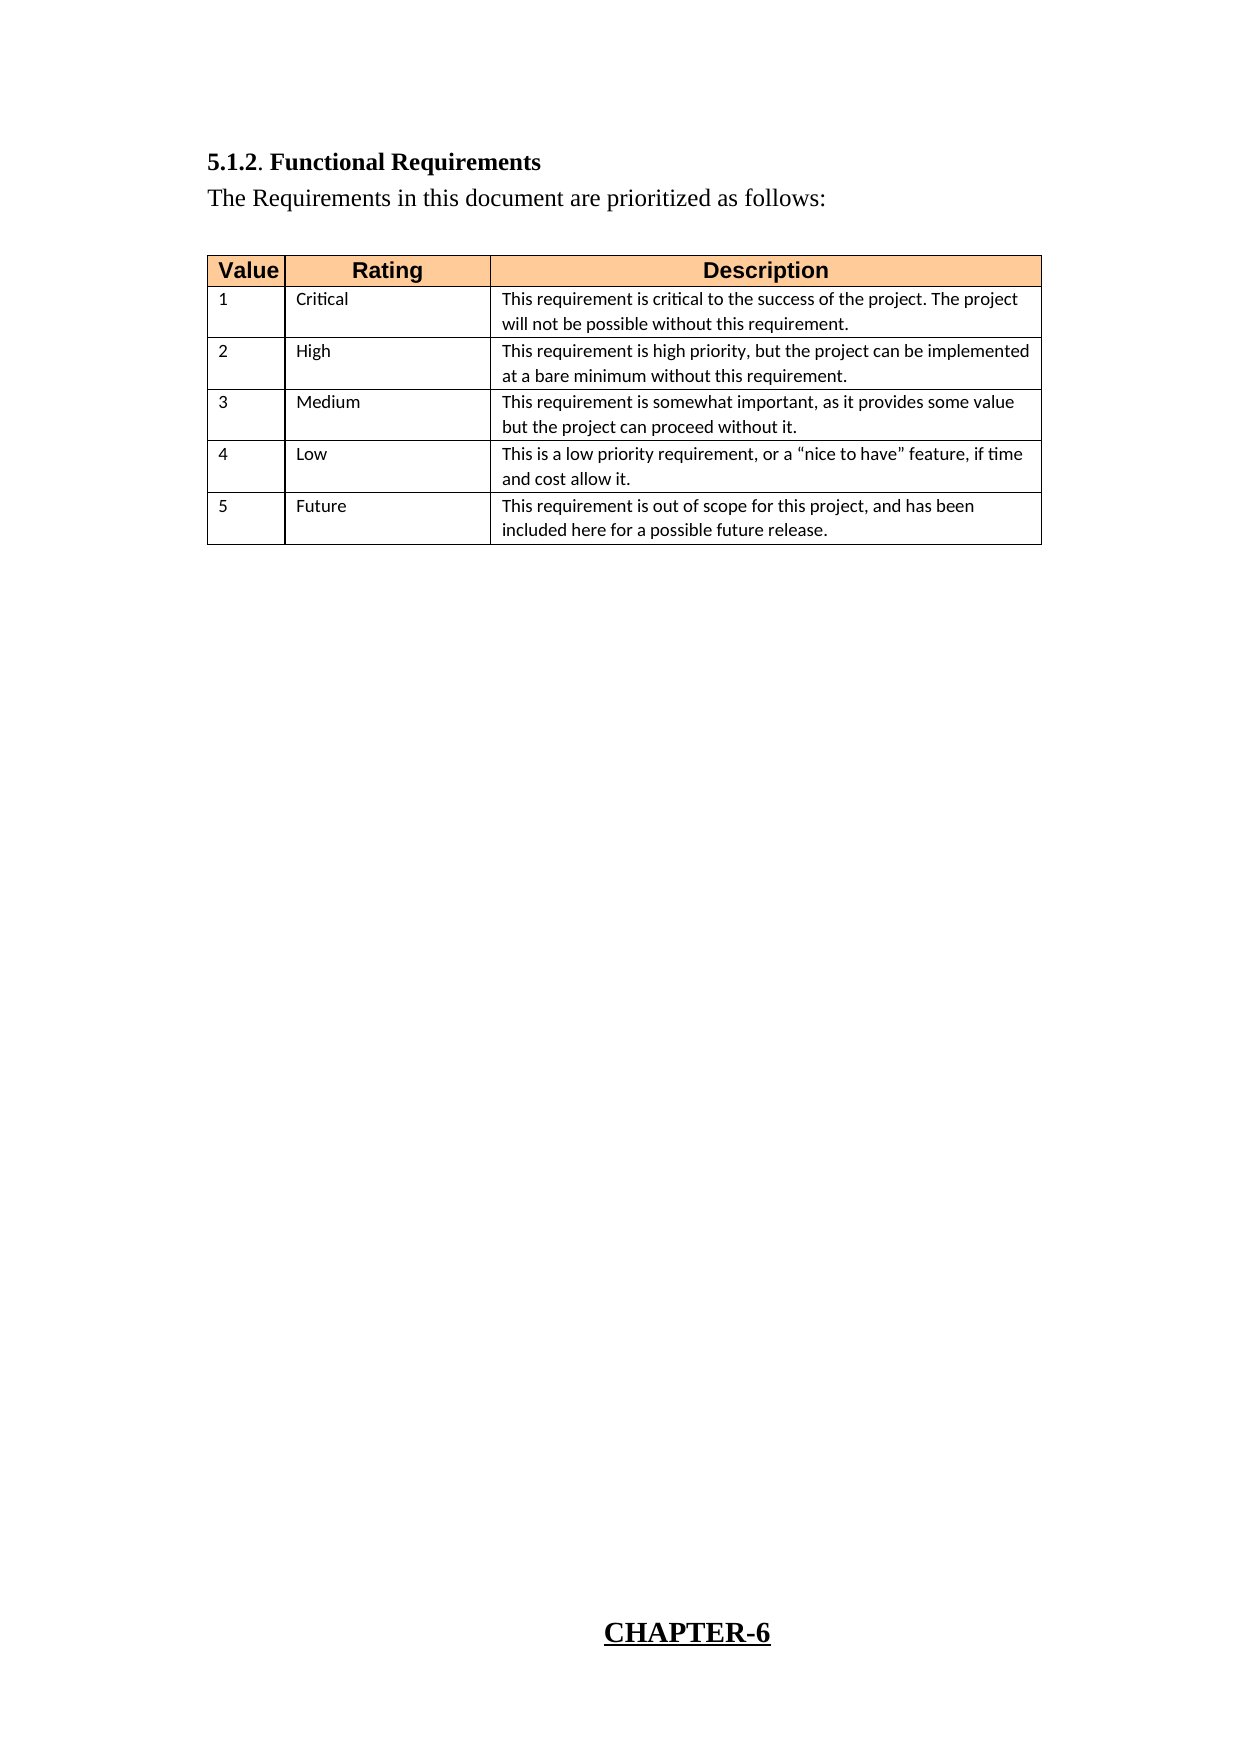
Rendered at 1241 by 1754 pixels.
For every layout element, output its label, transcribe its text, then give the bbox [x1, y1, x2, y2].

table_cell 1 [208, 287, 284, 337]
table_header Value [208, 256, 284, 286]
table_header Rating [286, 256, 490, 286]
table_cell Medium [286, 390, 490, 440]
table_cell High [286, 338, 490, 389]
table_cell This requirement is critical to the success of the project. The project will not be possible without this requirement. [491, 287, 1041, 337]
table_cell Future [286, 493, 490, 543]
table_cell This requirement is somewhat important, as it provides some value but the project can proceed without it. [491, 390, 1041, 440]
table_cell Critical [286, 287, 490, 337]
text CHAPTER-6 [207, 1615, 1167, 1649]
text The Requirements in this document are prioritized as follows: [207, 183, 1167, 212]
table_cell 3 [208, 390, 284, 440]
table_cell 4 [208, 441, 284, 492]
text 5.1.2. Functional Requirements [207, 147, 1167, 176]
table_header Description [491, 256, 1041, 286]
table_cell This requirement is high priority, but the project can be implemented at a bare minimum without this requirement. [491, 338, 1041, 389]
table_cell Low [286, 441, 490, 492]
table_cell This is a low priority requirement, or a “nice to have” feature, if time and cost allow it. [491, 441, 1041, 492]
table_cell This requirement is out of scope for this project, and has been included here for a possible future release. [491, 493, 1041, 543]
table_cell 5 [208, 493, 284, 543]
table_cell 2 [208, 338, 284, 389]
